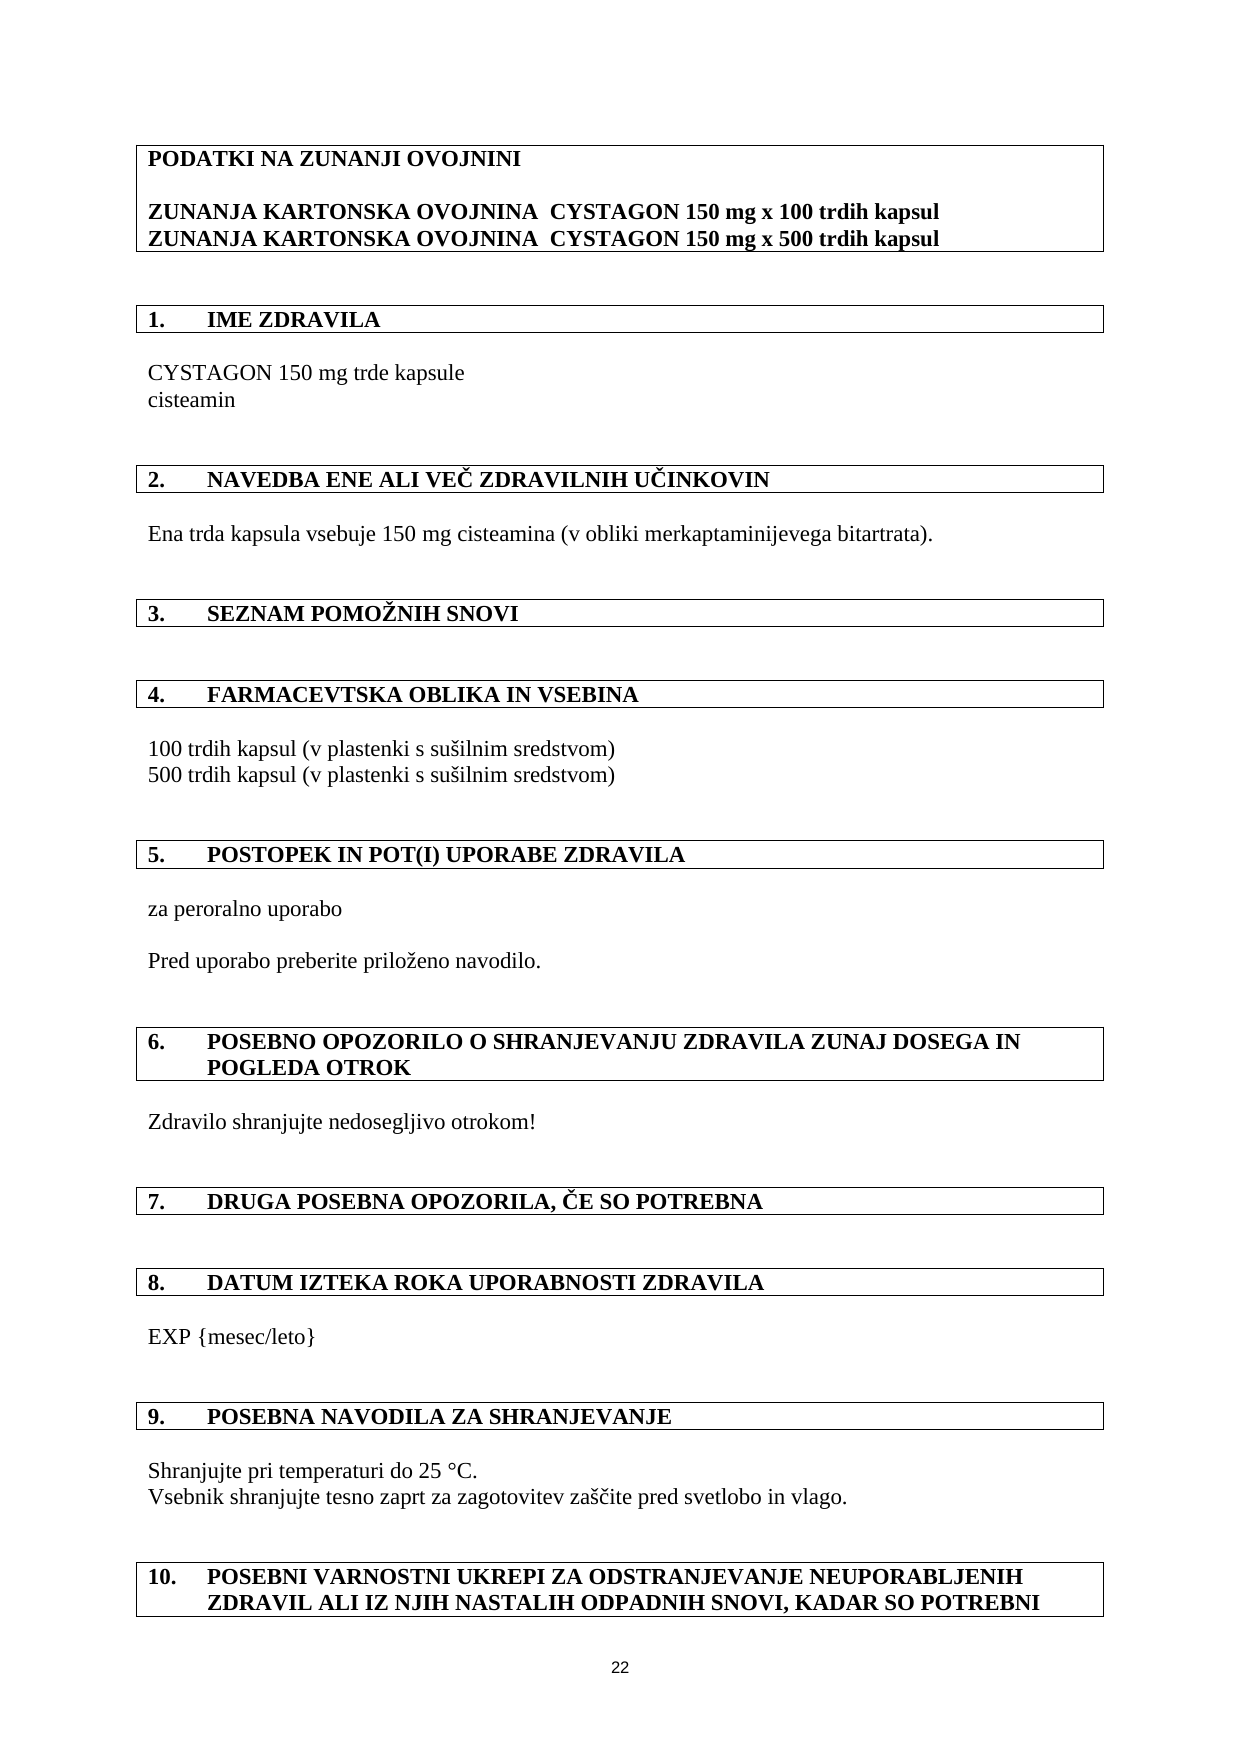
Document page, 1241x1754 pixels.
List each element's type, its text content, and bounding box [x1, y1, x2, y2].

table_header PODATKI NA ZUNANJI OVOJNINI ZUNANJA KARTONSKA OVOJNINA CYSTAGON 150 mg x 100 trdih kapsul ZUNANJA KARTONSKA OVOJNINA CYSTAGON 150 mg x 500 trdih kapsul [137, 146, 1103, 251]
text Vsebnik shranjujte tesno zaprt za zagotovitev zaščite pred svetlobo in vlago. [148, 1483, 1092, 1509]
table_header 5. POSTOPEK IN POT(I) UPORABE ZDRAVILA [137, 841, 1103, 867]
table_header 9. POSEBNA NAVODILA ZA SHRANJEVANJE [137, 1403, 1103, 1429]
text Pred uporabo preberite priloženo navodilo. [148, 948, 1092, 974]
text 100 trdih kapsul (v plastenki s sušilnim sredstvom) [148, 735, 1092, 761]
text CYSTAGON 150 mg trde kapsule [148, 359, 1092, 386]
text Ena trda kapsula vsebuje 150 mg cisteamina (v obliki merkaptaminijevega bitartrata). [148, 520, 1092, 546]
table_header 4. FARMACEVTSKA OBLIKA IN VSEBINA [137, 681, 1103, 707]
text cisteamin [148, 386, 1092, 412]
table_header 10. POSEBNI VARNOSTNI UKREPI ZA ODSTRANJEVANJE NEUPORABLJENIH ZDRAVIL ALI IZ NJIH NASTALIH ODPADNIH SNOVI, KADAR SO POTREBNI [137, 1563, 1103, 1616]
text 500 trdih kapsul (v plastenki s sušilnim sredstvom) [148, 761, 1092, 787]
table_header 2. NAVEDBA ENE ALI VEČ ZDRAVILNIH UČINKOVIN [137, 466, 1103, 492]
text EXP {mesec/leto} [148, 1323, 1092, 1349]
table_header 1. IME ZDRAVILA [137, 306, 1103, 332]
text Zdravilo shranjujte nedosegljivo otrokom! [148, 1108, 1092, 1134]
table_header 7. DRUGA POSEBNA OPOZORILA, ČE SO POTREBNA [137, 1188, 1103, 1214]
table_header 8. DATUM IZTEKA ROKA UPORABNOSTI ZDRAVILA [137, 1269, 1103, 1295]
text za peroralno uporabo [148, 895, 1092, 921]
table_header 6. POSEBNO OPOZORILO O SHRANJEVANJU ZDRAVILA ZUNAJ DOSEGA IN POGLEDA OTROK [137, 1028, 1103, 1080]
text Shranjujte pri temperaturi do 25 °C. [148, 1457, 1092, 1483]
table_header 3. SEZNAM POMOŽNIH SNOVI [137, 600, 1103, 626]
